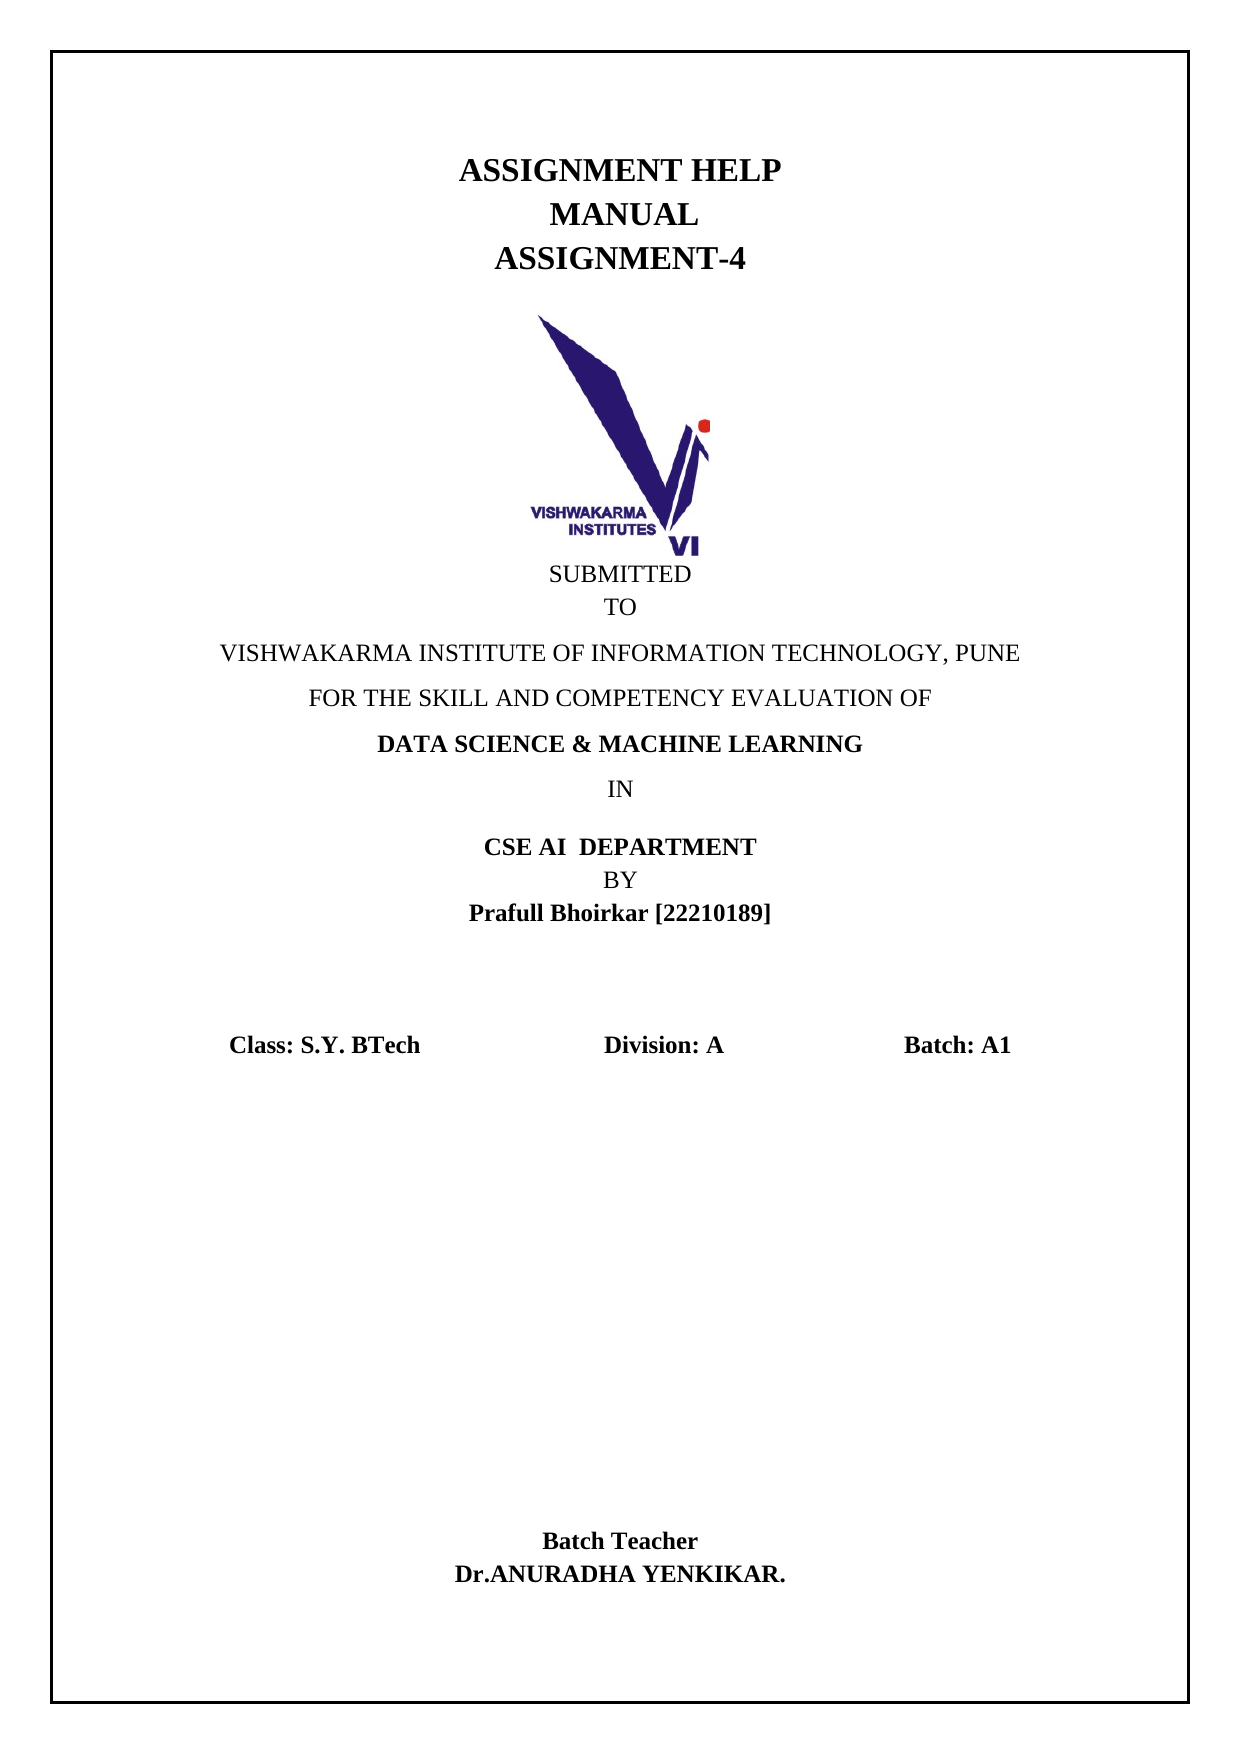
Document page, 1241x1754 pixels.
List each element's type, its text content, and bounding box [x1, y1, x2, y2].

text ASSIGNMENT-4 [150, 238, 1090, 276]
picture [530, 315, 710, 556]
text ASSIGNMENT HELP [150, 150, 1090, 188]
text IN [150, 774, 1090, 803]
text DATA SCIENCE & MACHINE LEARNING [150, 729, 1090, 758]
text Dr.ANURADHA YENKIKAR. [150, 1559, 1090, 1588]
text TO [150, 592, 1090, 621]
text Prafull Bhoirkar [22210189] [150, 898, 1090, 927]
text Class: S.Y. BTech Division: A Batch: A1 [150, 1031, 1090, 1059]
text CSE AI DEPARTMENT [150, 832, 1090, 861]
text FOR THE SKILL AND COMPETENCY EVALUATION OF [150, 683, 1090, 712]
text BY [150, 866, 1090, 894]
text SUBMITTED [150, 559, 1090, 588]
text MANUAL [150, 194, 1090, 232]
text Batch Teacher [150, 1526, 1090, 1555]
text VISHWAKARMA INSTITUTE OF INFORMATION TECHNOLOGY, PUNE [150, 638, 1090, 667]
